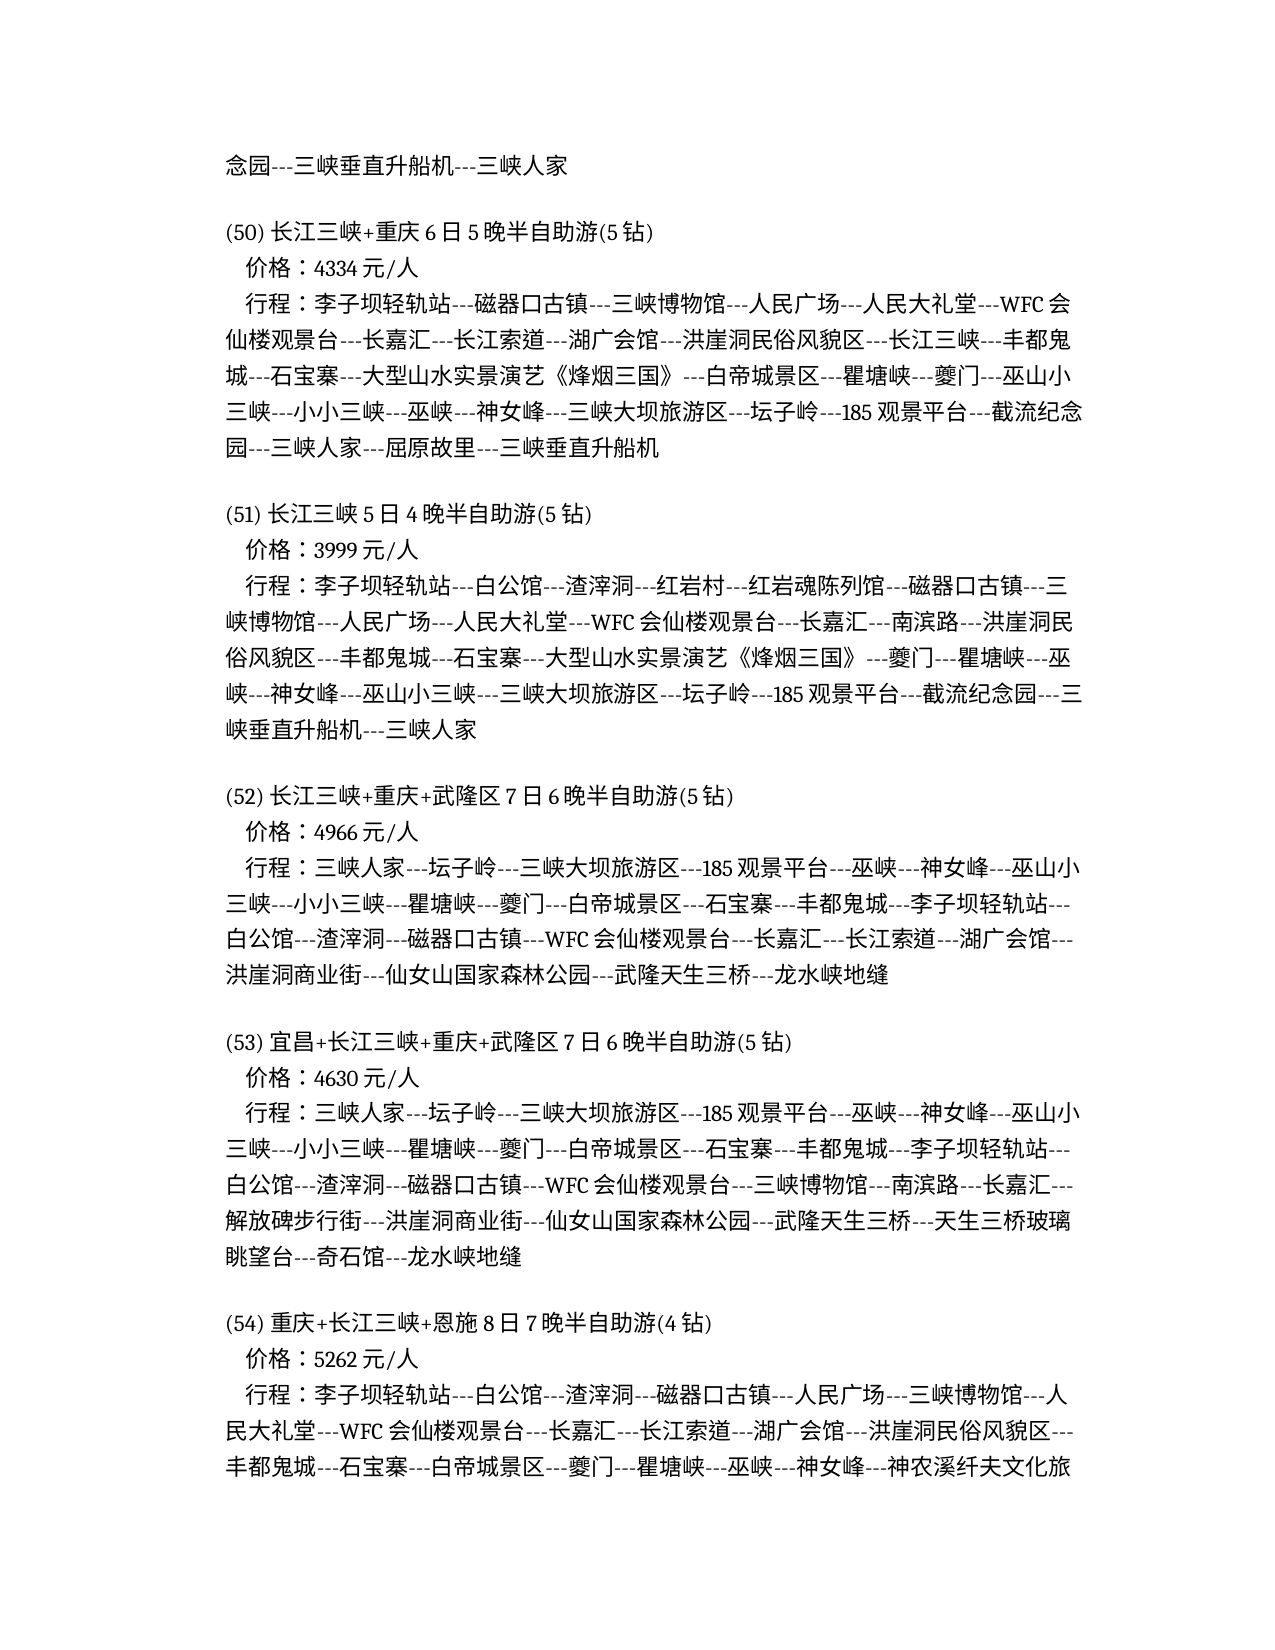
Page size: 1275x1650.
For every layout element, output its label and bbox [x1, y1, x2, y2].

list [187, 150, 1087, 1482]
